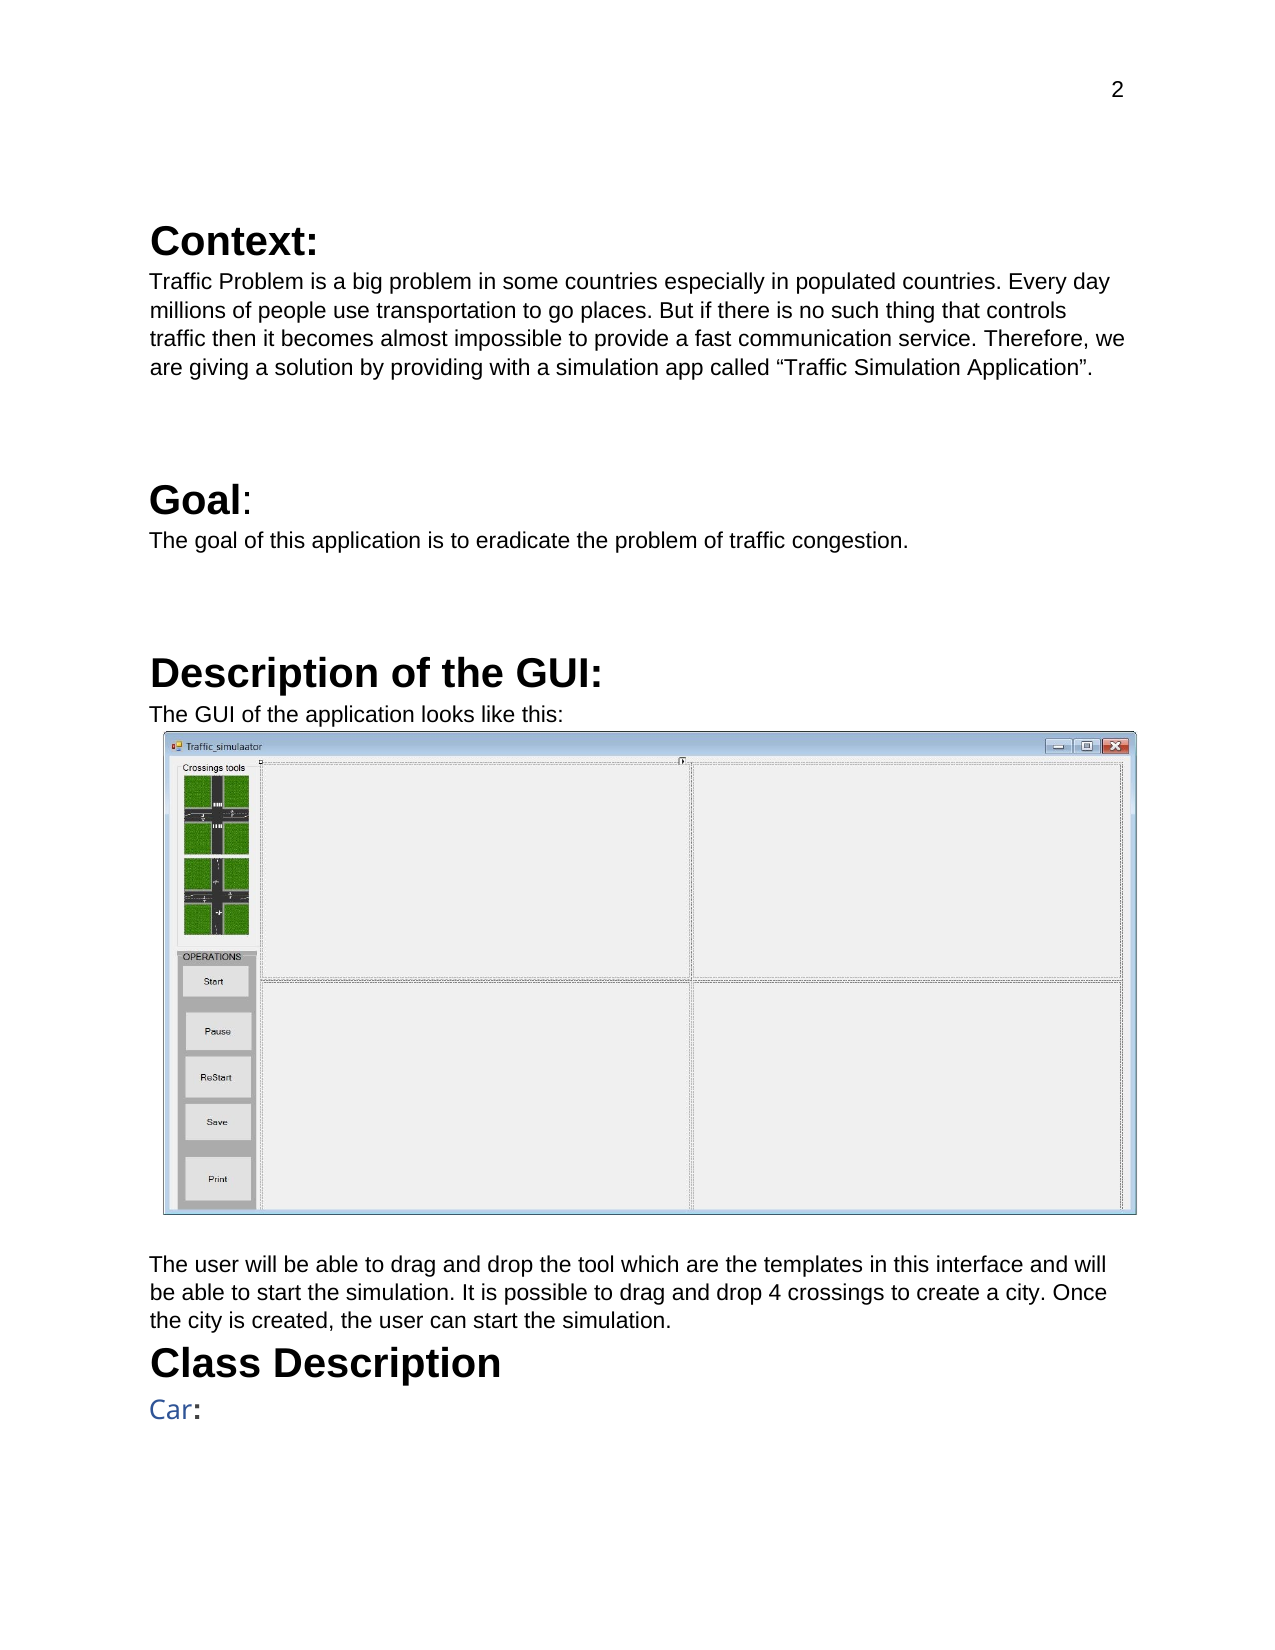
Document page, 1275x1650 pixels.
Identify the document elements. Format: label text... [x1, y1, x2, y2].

text Car: [148, 1390, 1138, 1427]
text The GUI of the application looks like this: [148, 701, 1129, 727]
subtitle Description of the GUI: [150, 649, 1138, 697]
text Goal: [148, 475, 1138, 523]
picture [162, 731, 1138, 1215]
text The user will be able to drag and drop the tool which are the templates in this interface and will be able to start the simulation. It is possible to drag and drop 4 crossings to create a city. Once the city is created, the user can start the simulation. [148, 1251, 1129, 1334]
subtitle Context: [150, 217, 1138, 264]
text Traffic Problem is a big problem in some countries especially in populated countries. Every day millions of people use transportation to go places. But if there is no such thing that controls traffic then it becomes almost impossible to provide a fast communication service. Therefore, we are giving a solution by providing with a simulation app called “Traffic Simulation Application”. [148, 268, 1129, 380]
subtitle Class Description [150, 1339, 1138, 1387]
text The goal of this application is to eradicate the problem of traffic congestion. [148, 527, 1129, 553]
